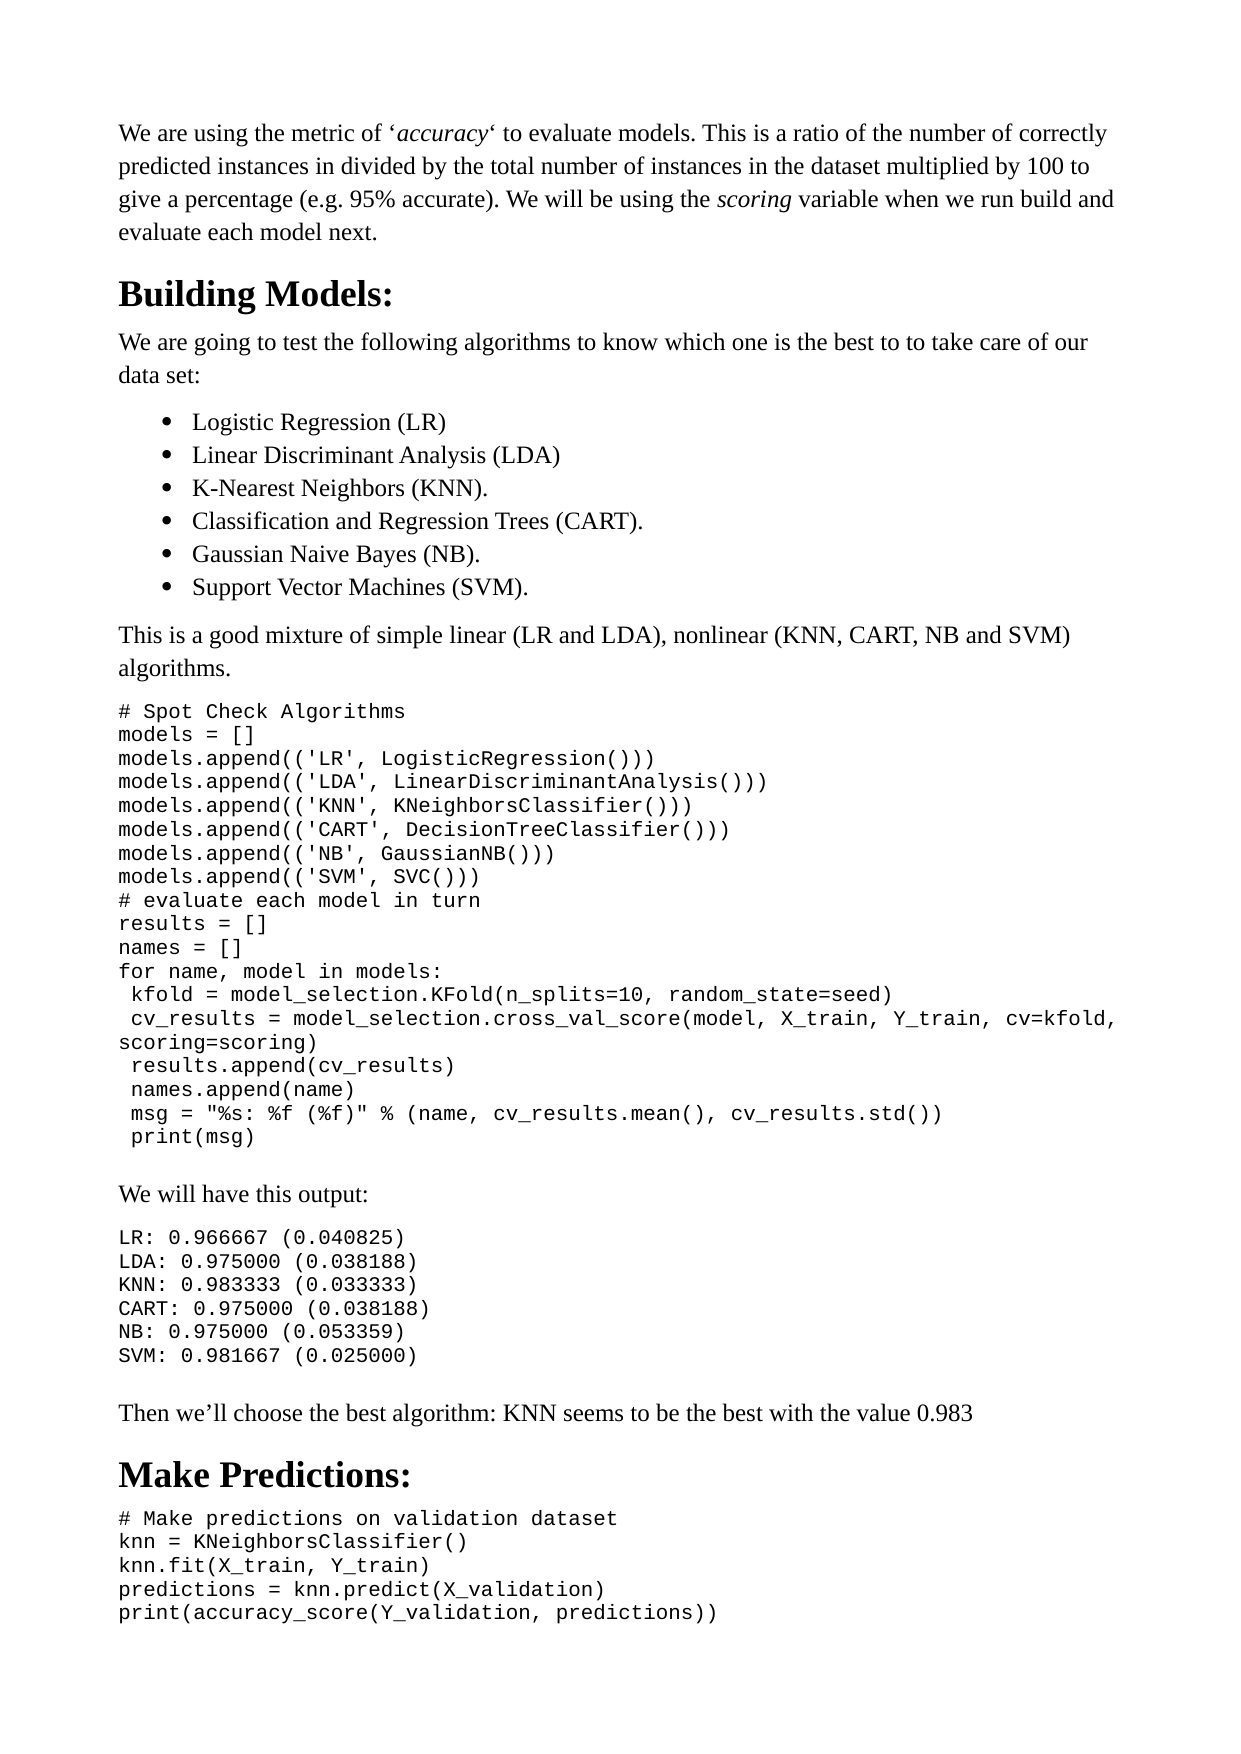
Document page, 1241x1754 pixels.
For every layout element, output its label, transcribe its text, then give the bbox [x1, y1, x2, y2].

text results = [] [118, 913, 1122, 937]
subtitle Make Predictions: [118, 1452, 1122, 1495]
list Gaussian Naive Bayes (NB). [162, 539, 1122, 568]
text We are going to test the following algorithms to know which one is the best to to take care of our data set: [118, 327, 1122, 388]
list K-Nearest Neighbors (KNN). [162, 473, 1122, 502]
text models = [] [118, 724, 1122, 748]
text We are using the metric of ‘accuracy‘ to evaluate models. This is a ratio of the number of correctly predicted instances in divided by the total number of instances in the dataset multiplied by 100 to give a percentage (e.g. 95% accurate). We will be using the scoring variable when we run build and evaluate each model next. [118, 118, 1122, 246]
text # Spot Check Algorithms [118, 701, 1122, 724]
text NB: 0.975000 (0.053359) [118, 1322, 1122, 1345]
text models.append(('LDA', LinearDiscriminantAnalysis())) [118, 772, 1122, 795]
text # evaluate each model in turn [118, 890, 1122, 913]
text models.append(('KNN', KNeighborsClassifier())) [118, 795, 1122, 819]
text # Make predictions on validation dataset [118, 1508, 1122, 1531]
list Classification and Regression Trees (CART). [162, 506, 1122, 535]
text names.append(name) [118, 1079, 1122, 1103]
list Linear Discriminant Analysis (LDA) [162, 440, 1122, 469]
text KNN: 0.983333 (0.033333) [118, 1274, 1122, 1298]
text CART: 0.975000 (0.038188) [118, 1298, 1122, 1322]
text We will have this output: [118, 1179, 1122, 1208]
text knn.fit(X_train, Y_train) [118, 1555, 1122, 1579]
text SVM: 0.981667 (0.025000) [118, 1345, 1122, 1369]
text models.append(('NB', GaussianNB())) [118, 842, 1122, 866]
list Logistic Regression (LR) [162, 407, 1122, 436]
subtitle Building Models: [118, 271, 1122, 314]
text results.append(cv_results) [118, 1055, 1122, 1079]
text predictions = knn.predict(X_validation) [118, 1579, 1122, 1602]
text This is a good mixture of simple linear (LR and LDA), nonlinear (KNN, CART, NB and SVM) algorithms. [118, 620, 1122, 682]
text models.append(('LR', LogisticRegression())) [118, 748, 1122, 772]
text LR: 0.966667 (0.040825) [118, 1227, 1122, 1251]
list Support Vector Machines (SVM). [162, 572, 1122, 601]
text cv_results = model_selection.cross_val_score(model, X_train, Y_train, cv=kfold, scoring=scoring) [118, 1008, 1122, 1055]
text print(accuracy_score(Y_validation, predictions)) [118, 1602, 1122, 1626]
text for name, model in models: [118, 961, 1122, 984]
text models.append(('SVM', SVC())) [118, 866, 1122, 890]
text print(msg) [118, 1126, 1122, 1150]
text models.append(('CART', DecisionTreeClassifier())) [118, 819, 1122, 842]
text LDA: 0.975000 (0.038188) [118, 1251, 1122, 1274]
text knn = KNeighborsClassifier() [118, 1531, 1122, 1555]
text msg = "%s: %f (%f)" % (name, cv_results.mean(), cv_results.std()) [118, 1103, 1122, 1126]
text kfold = model_selection.KFold(n_splits=10, random_state=seed) [118, 984, 1122, 1008]
text names = [] [118, 937, 1122, 961]
text Then we’ll choose the best algorithm: KNN seems to be the best with the value 0.983 [118, 1398, 1122, 1427]
